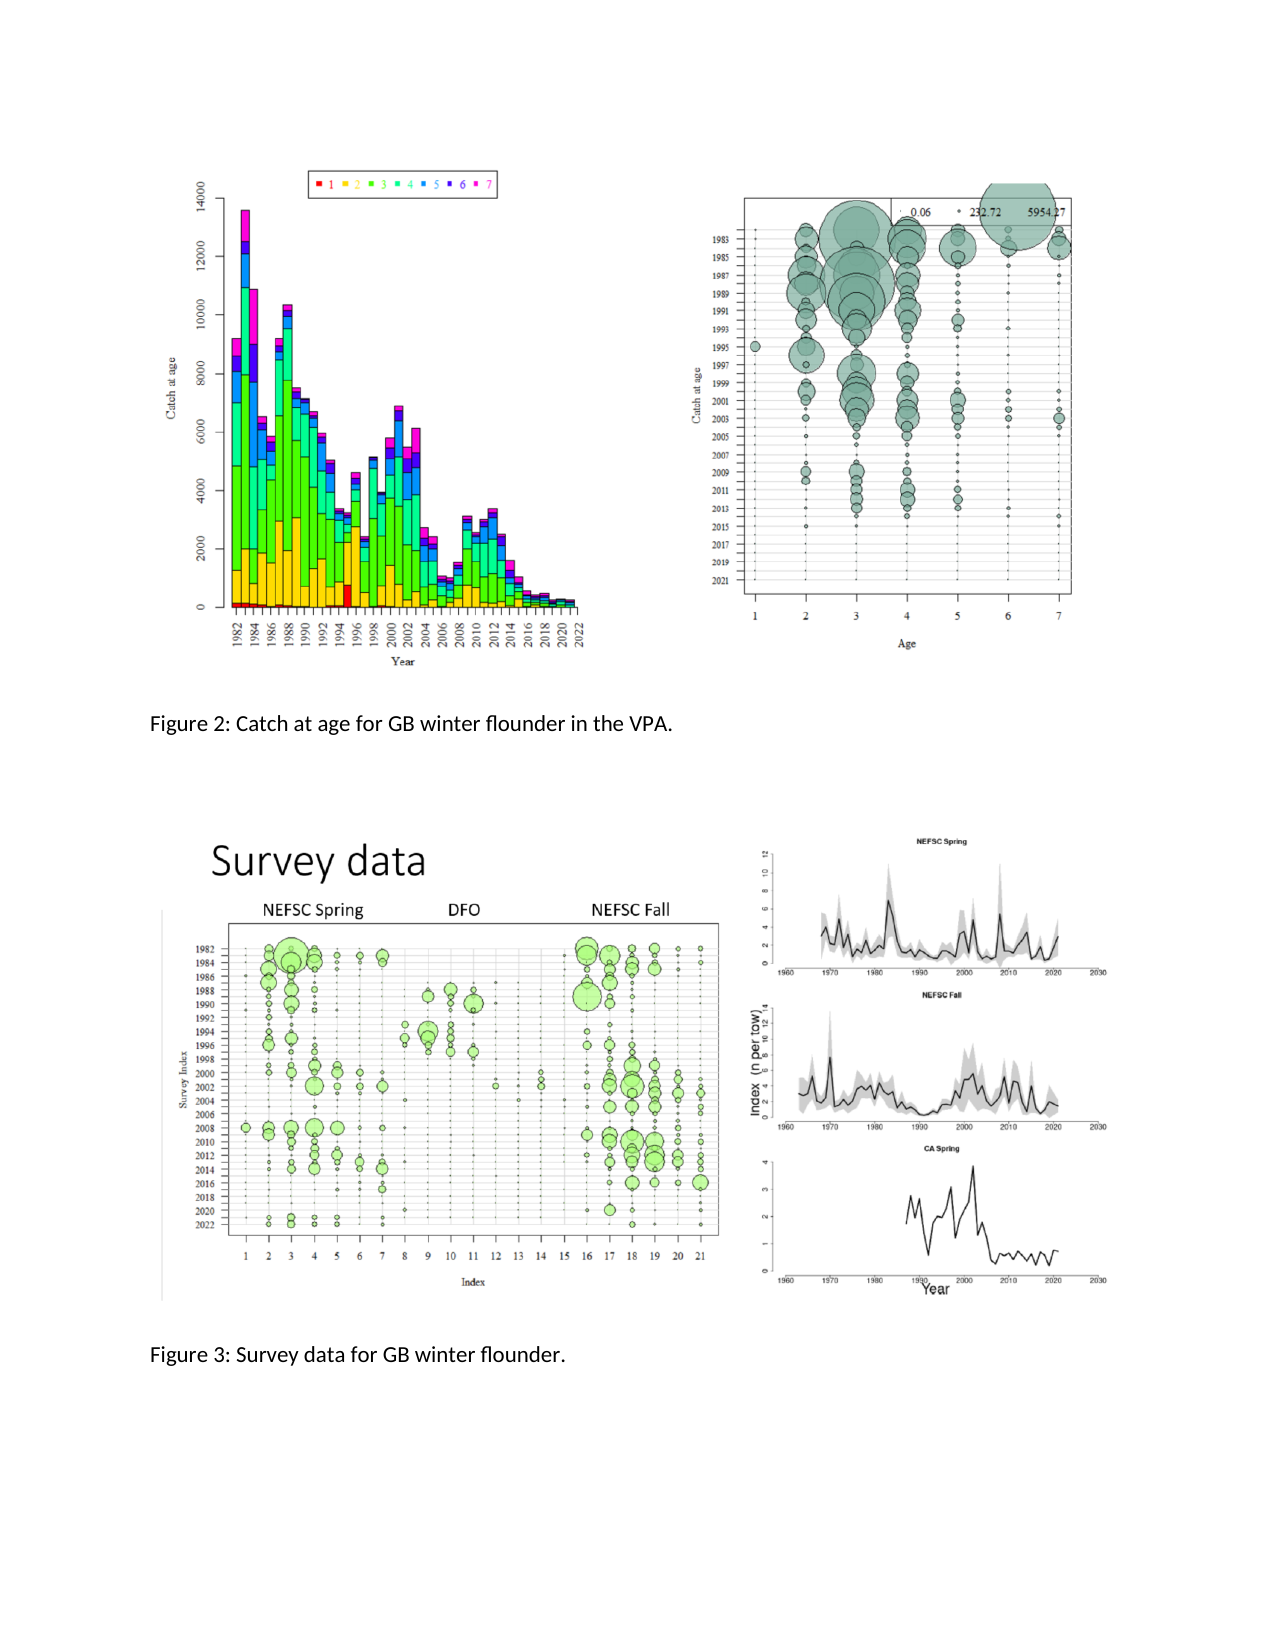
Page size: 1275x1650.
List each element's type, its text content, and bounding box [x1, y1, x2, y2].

picture [150, 802, 1125, 1321]
picture [150, 150, 1125, 690]
text Figure 3: Survey data for GB winter flounder. [150, 1340, 1125, 1368]
text Figure 2: Catch at age for GB winter flounder in the VPA. [150, 709, 1125, 737]
